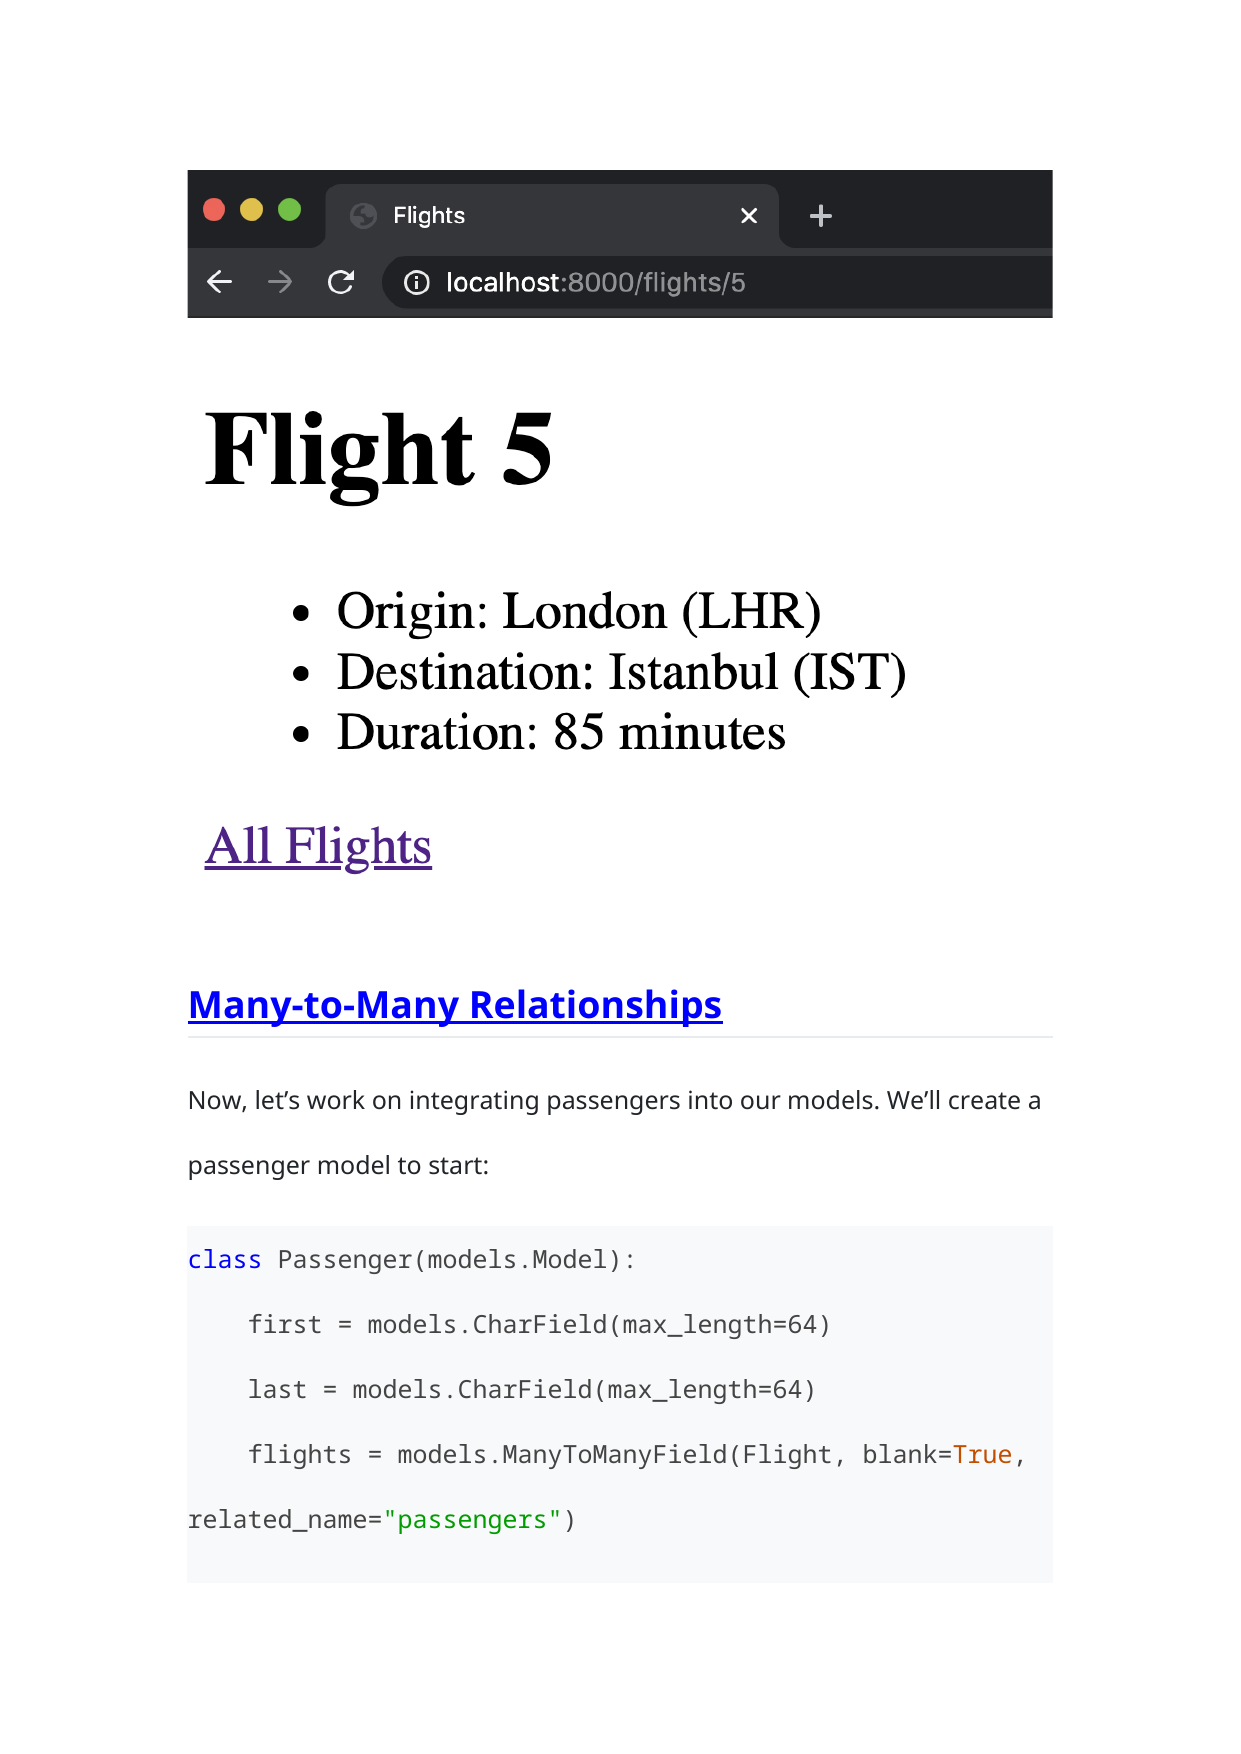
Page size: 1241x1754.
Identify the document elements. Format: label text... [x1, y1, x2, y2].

text flights = models.ManyToManyField(Flight, blank=True, related_name="passengers") [187, 1421, 1053, 1551]
text Now, let’s work on integrating passengers into our models. We’ll create a passenger model to start: [187, 1067, 1053, 1197]
text first = models.CharField(max_length=64) [187, 1291, 1053, 1356]
text Many-to-Many Relationships [187, 971, 1053, 1038]
text last = models.CharField(max_length=64) [187, 1356, 1053, 1421]
picture [187, 170, 1053, 934]
text class Passenger(models.Model): [187, 1226, 1053, 1291]
